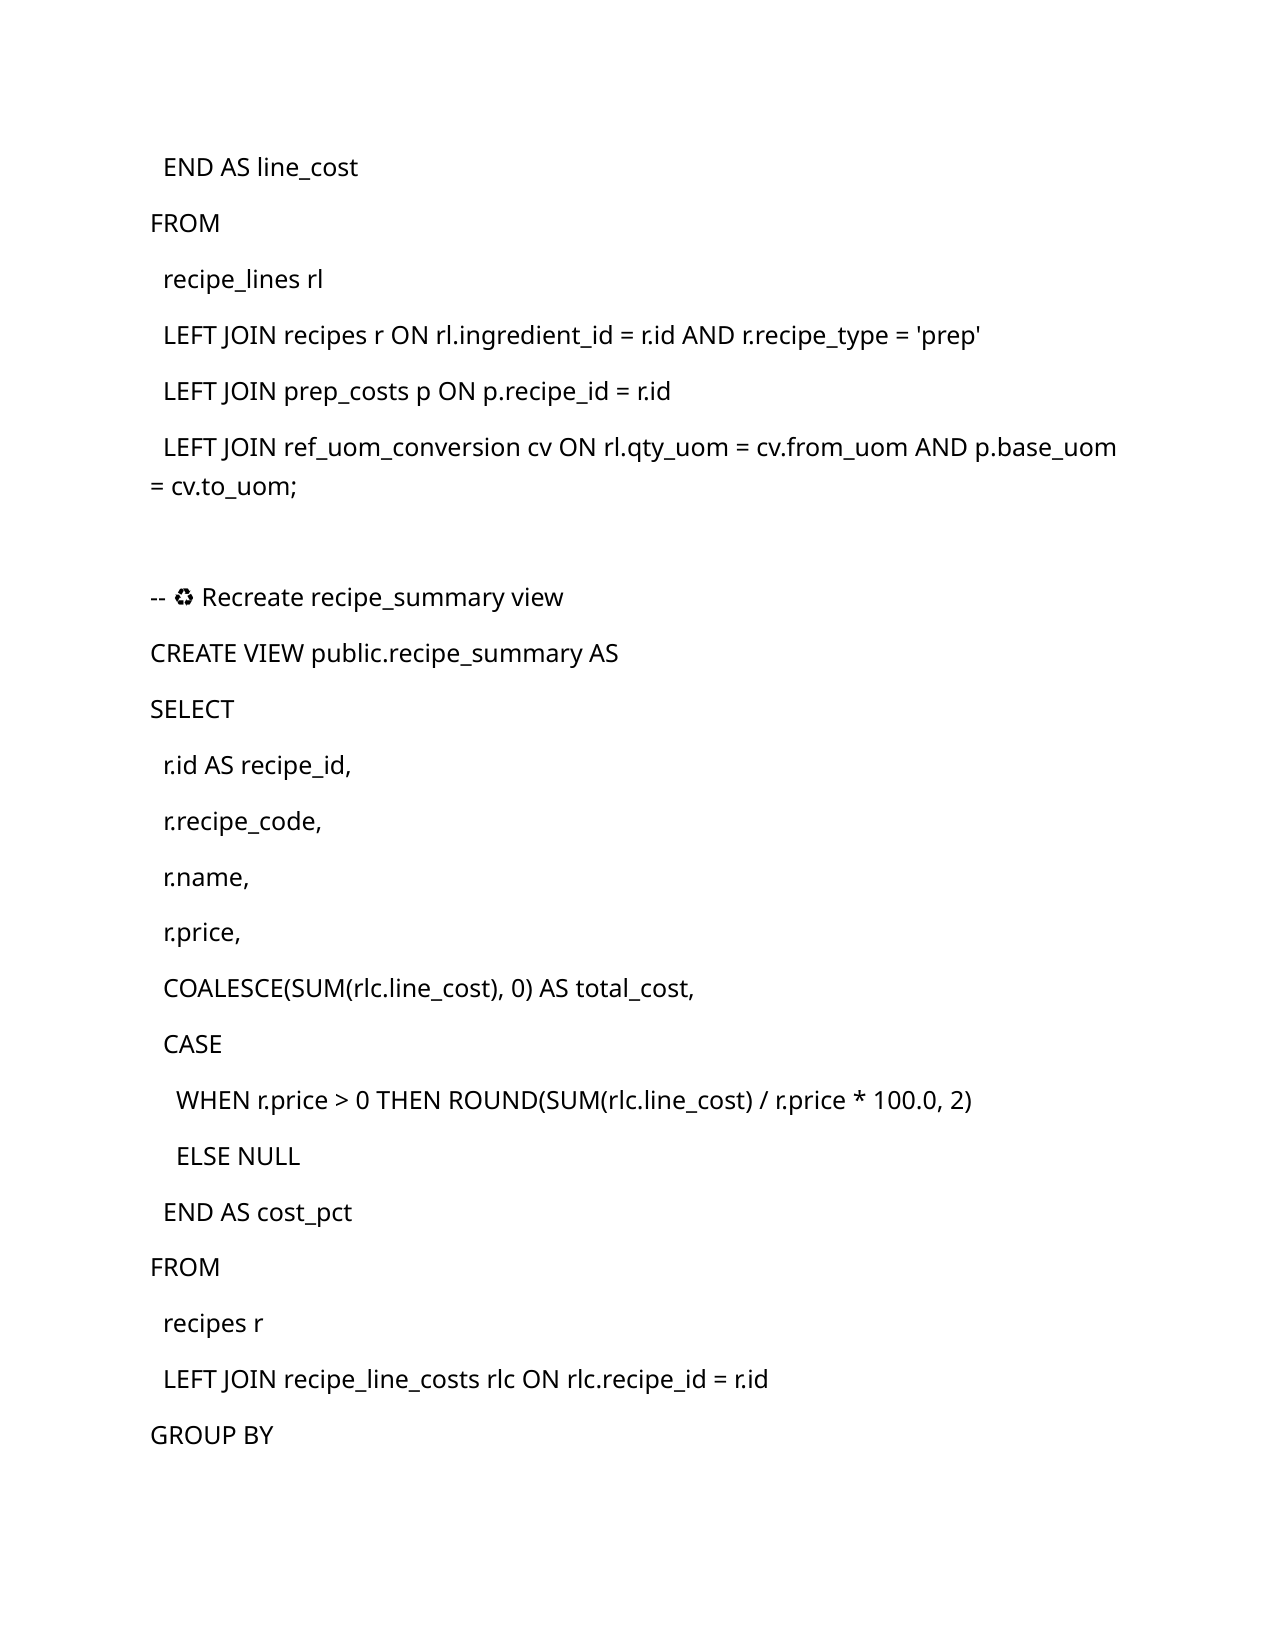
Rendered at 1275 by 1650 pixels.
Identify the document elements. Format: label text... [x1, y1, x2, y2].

text ELSE NULL [150, 1138, 1125, 1172]
text COALESCE(SUM(rlc.line_cost), 0) AS total_cost, [150, 971, 1125, 1005]
text END AS line_cost [150, 150, 1125, 184]
text FROM [150, 1250, 1125, 1284]
text r.recipe_code, [150, 803, 1125, 837]
text END AS cost_pct [150, 1194, 1125, 1228]
text FROM [150, 206, 1125, 240]
text recipes r [150, 1306, 1125, 1340]
text r.price, [150, 915, 1125, 949]
text WHEN r.price > 0 THEN ROUND(SUM(rlc.line_cost) / r.price * 100.0, 2) [150, 1082, 1125, 1117]
text CREATE VIEW public.recipe_summary AS [150, 636, 1125, 670]
text SELECT [150, 692, 1125, 726]
text GROUP BY [150, 1417, 1125, 1452]
text r.name, [150, 859, 1125, 893]
text r.id AS recipe_id, [150, 747, 1125, 782]
text LEFT JOIN prep_costs p ON p.recipe_id = r.id [150, 373, 1125, 407]
text recipe_lines rl [150, 262, 1125, 296]
text -- ♻️ Recreate recipe_summary view [150, 580, 1125, 614]
text LEFT JOIN ref_uom_conversion cv ON rl.qty_uom = cv.from_uom AND p.base_uom = cv.to_uom; [150, 429, 1125, 502]
text LEFT JOIN recipe_line_costs rlc ON rlc.recipe_id = r.id [150, 1362, 1125, 1396]
text CASE [150, 1027, 1125, 1061]
text LEFT JOIN recipes r ON rl.ingredient_id = r.id AND r.recipe_type = 'prep' [150, 317, 1125, 352]
